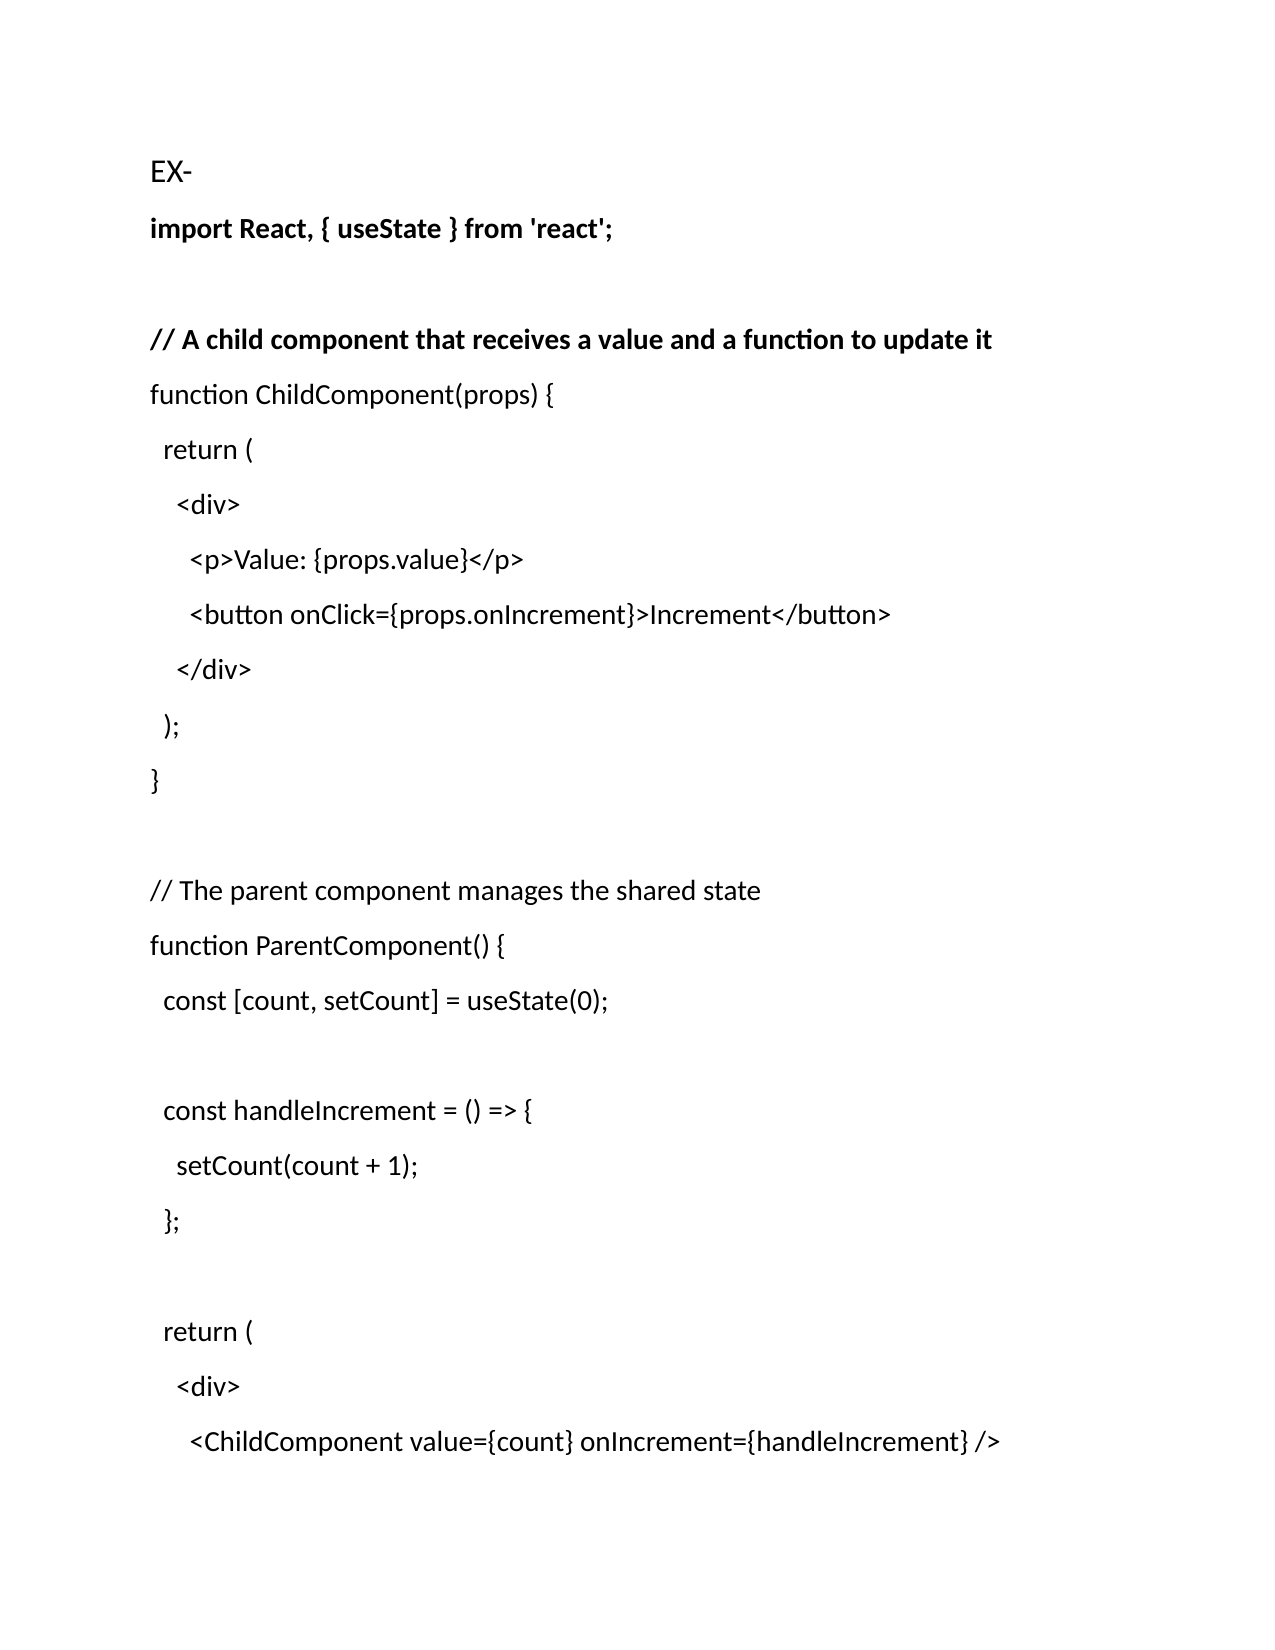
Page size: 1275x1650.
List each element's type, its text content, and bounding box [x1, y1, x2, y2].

text EX- [150, 150, 1125, 191]
text const [count, setCount] = useState(0); [150, 982, 1125, 1018]
text <ChildComponent value={count} onIncrement={handleIncrement} /> [150, 1423, 1125, 1458]
text } [150, 762, 1125, 797]
text <div> [150, 486, 1125, 522]
text return ( [150, 431, 1125, 467]
text return ( [150, 1313, 1125, 1348]
text const handleIncrement = () => { [150, 1092, 1125, 1128]
text // A child component that receives a value and a function to update it [150, 321, 1125, 356]
text }; [150, 1202, 1125, 1238]
text ); [150, 707, 1125, 742]
text // The parent component manages the shared state [150, 872, 1125, 907]
text function ParentComponent() { [150, 927, 1125, 963]
text <p>Value: {props.value}</p> [150, 541, 1125, 577]
text import React, { useState } from 'react'; [150, 211, 1125, 246]
text <button onClick={props.onIncrement}>Increment</button> [150, 596, 1125, 632]
text function ChildComponent(props) { [150, 376, 1125, 412]
text </div> [150, 651, 1125, 687]
text <div> [150, 1368, 1125, 1403]
text setCount(count + 1); [150, 1147, 1125, 1183]
